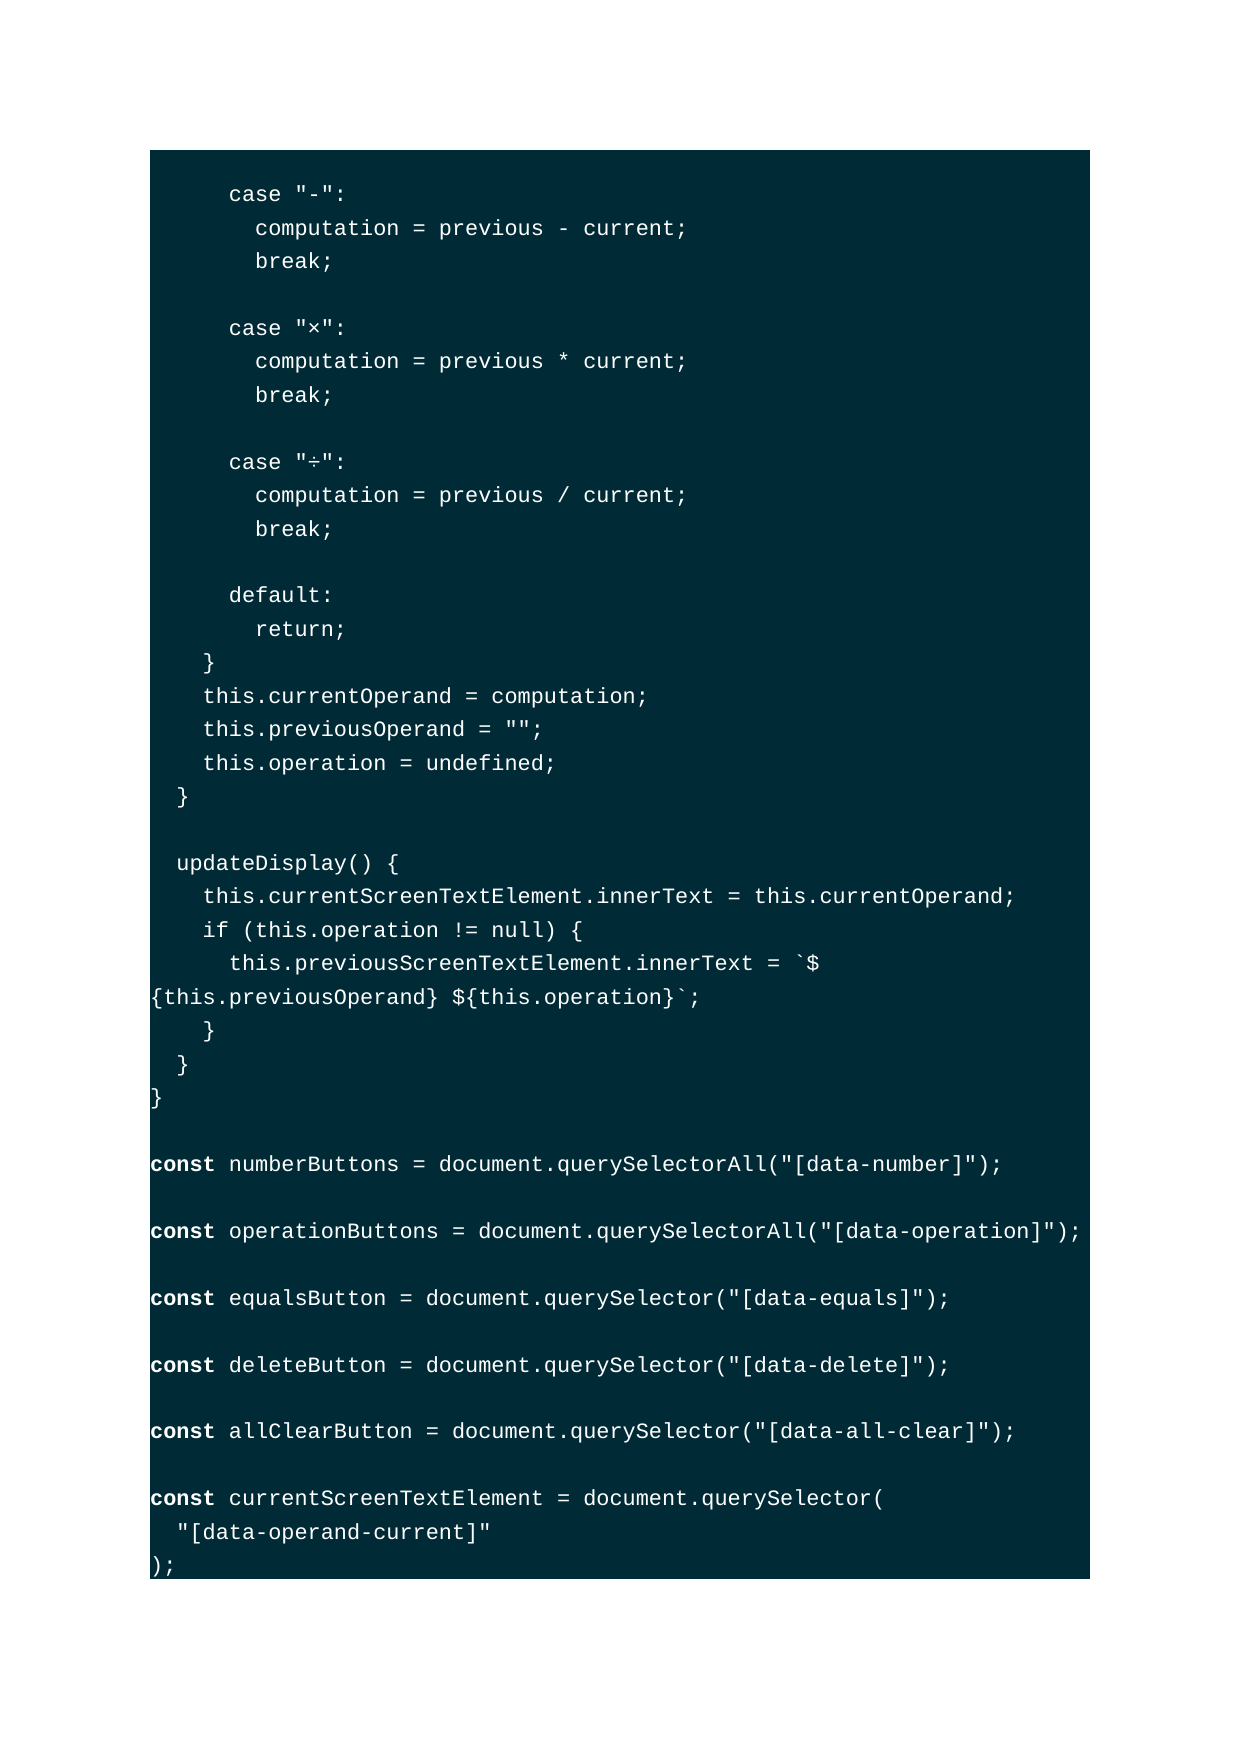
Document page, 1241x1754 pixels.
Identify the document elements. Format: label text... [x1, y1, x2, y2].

text case "×": [150, 317, 1090, 342]
text } [150, 1019, 1090, 1044]
text ); [150, 1554, 1090, 1579]
text this.previousScreenTextElement.innerText = `${this.previousOperand} ${this.operation}`; [150, 952, 1090, 1011]
text "[data-operand-current]" [150, 1521, 1090, 1546]
text case "÷": [150, 451, 1090, 476]
text } [150, 785, 1090, 810]
text const allClearButton = document.querySelector("[data-all-clear]"); [150, 1421, 1090, 1445]
text default: [150, 585, 1090, 609]
text return; [150, 618, 1090, 643]
text } [150, 652, 1090, 676]
text const equalsButton = document.querySelector("[data-equals]"); [150, 1287, 1090, 1312]
text break; [150, 518, 1090, 543]
text updateDisplay() { [150, 852, 1090, 877]
text const deleteButton = document.querySelector("[data-delete]"); [150, 1354, 1090, 1378]
text this.previousOperand = ""; [150, 718, 1090, 743]
text } [150, 1086, 1090, 1111]
text const currentScreenTextElement = document.querySelector( [150, 1487, 1090, 1512]
text } [150, 1053, 1090, 1078]
text case "-": [150, 183, 1090, 208]
text break; [150, 250, 1090, 275]
text this.currentOperand = computation; [150, 685, 1090, 710]
text this.operation = undefined; [150, 752, 1090, 777]
text this.currentScreenTextElement.innerText = this.currentOperand; [150, 886, 1090, 910]
text if (this.operation != null) { [150, 919, 1090, 944]
text computation = previous - current; [150, 217, 1090, 242]
text computation = previous * current; [150, 351, 1090, 375]
text break; [150, 384, 1090, 409]
text const operationButtons = document.querySelectorAll("[data-operation]"); [150, 1220, 1090, 1245]
text const numberButtons = document.querySelectorAll("[data-number]"); [150, 1153, 1090, 1178]
text computation = previous / current; [150, 484, 1090, 509]
